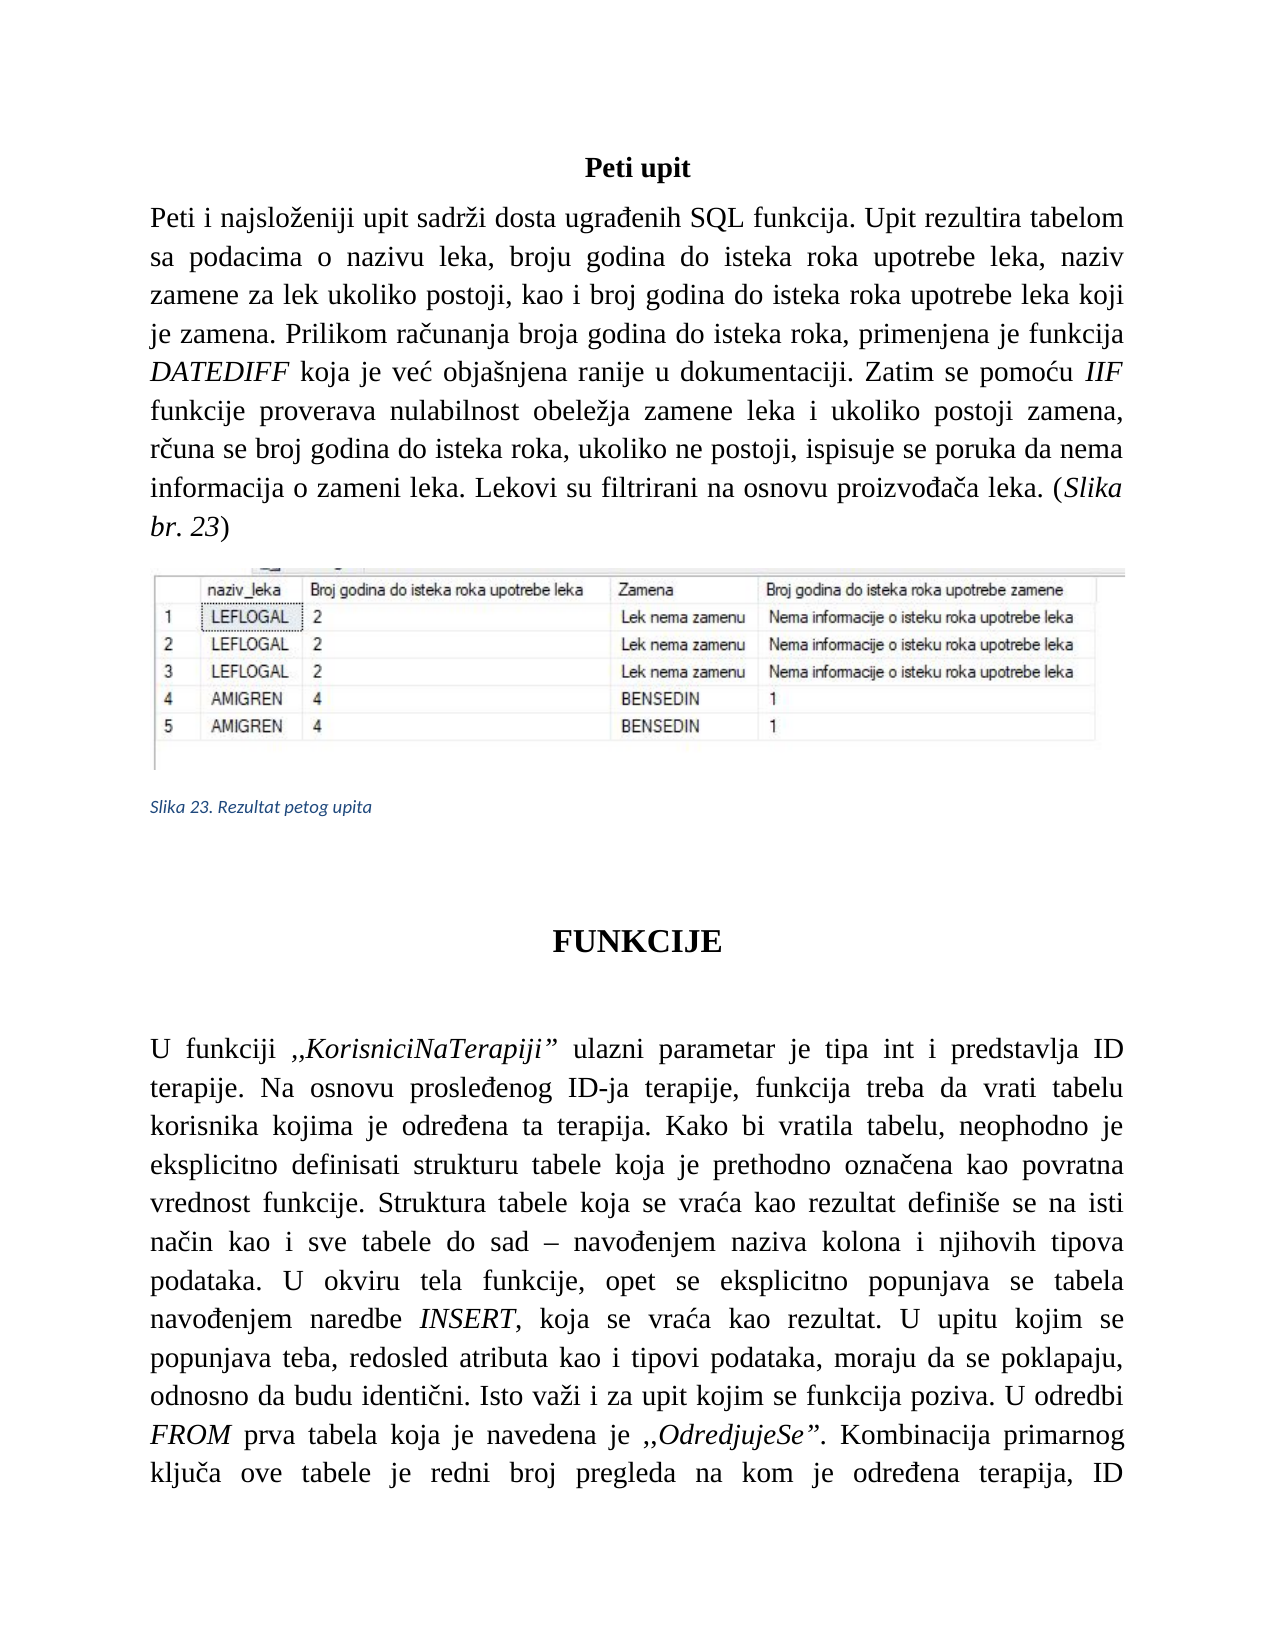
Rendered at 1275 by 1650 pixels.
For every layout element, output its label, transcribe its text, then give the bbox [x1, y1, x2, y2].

subtitle FUNKCIJE [150, 921, 1125, 959]
text Peti i najsloženiji upit sadrži dosta ugrađenih SQL funkcija. Upit rezultira tabelom sa podacima o nazivu leka, broju godina do isteka roka upotrebe leka, naziv zamene za lek ukoliko postoji, kao i broj godina do isteka roka upotrebe leka koji je zamena. Prilikom računanja broja godina do isteka roka, primenjena je funkcija DATEDIFF koja je već objašnjena ranije u dokumentaciji. Zatim se pomoću IIF funkcije proverava nulabilnost obeležja zamene leka i ukoliko postoji zamena, rčuna se broj godina do isteka roka, ukoliko ne postoji, ispisuje se poruka da nema informacija o zameni leka. Lekovi su filtrirani na osnovu proizvođača leka. (Slika br. 23) [150, 200, 1125, 542]
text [150, 1031, 1125, 1489]
picture [150, 568, 1125, 770]
subtitle Peti upit [150, 150, 1125, 183]
